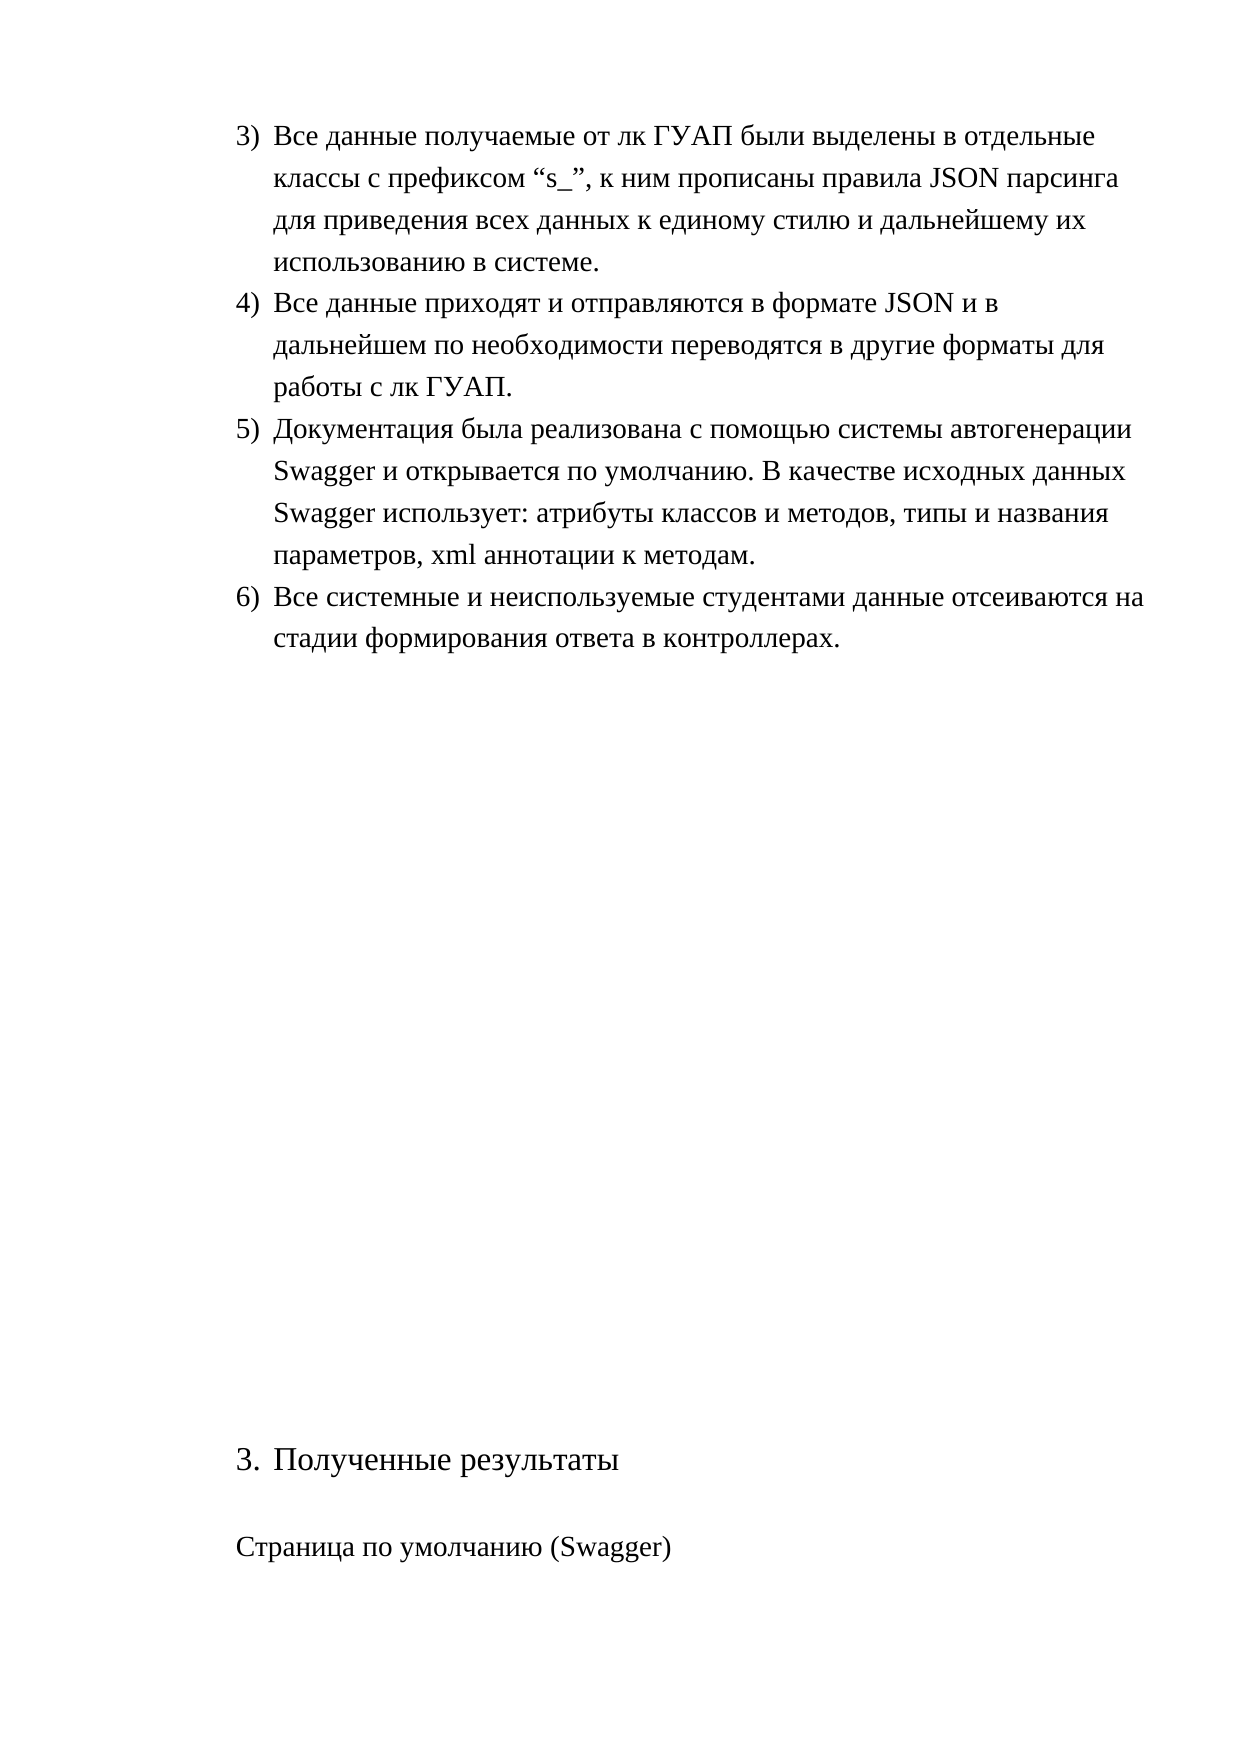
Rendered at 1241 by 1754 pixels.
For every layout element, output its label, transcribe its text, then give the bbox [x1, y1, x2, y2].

list Все системные и неиспользуемые студентами данные отсеиваются на стадии формирования ответа в контроллерах. [236, 579, 1152, 654]
list Все данные приходят и отправляются в формате JSON и в дальнейшем по необходимости переводятся в другие форматы для работы с лк ГУАП. [236, 286, 1152, 403]
list Все данные получаемые от лк ГУАП были выделены в отдельные классы с префиксом “s_”, к ним прописаны правила JSON парсинга для приведения всех данных к единому стилю и дальнейшему их использованию в системе. [236, 118, 1152, 277]
subtitle Полученные результаты [236, 1439, 1152, 1478]
list Документация была реализована с помощью системы автогенерации Swagger и открывается по умолчанию. В качестве исходных данных Swagger использует: атрибуты классов и методов, типы и названия параметров, xml аннотации к методам. [236, 411, 1152, 570]
text Страница по умолчанию (Swagger) [177, 1529, 1152, 1562]
